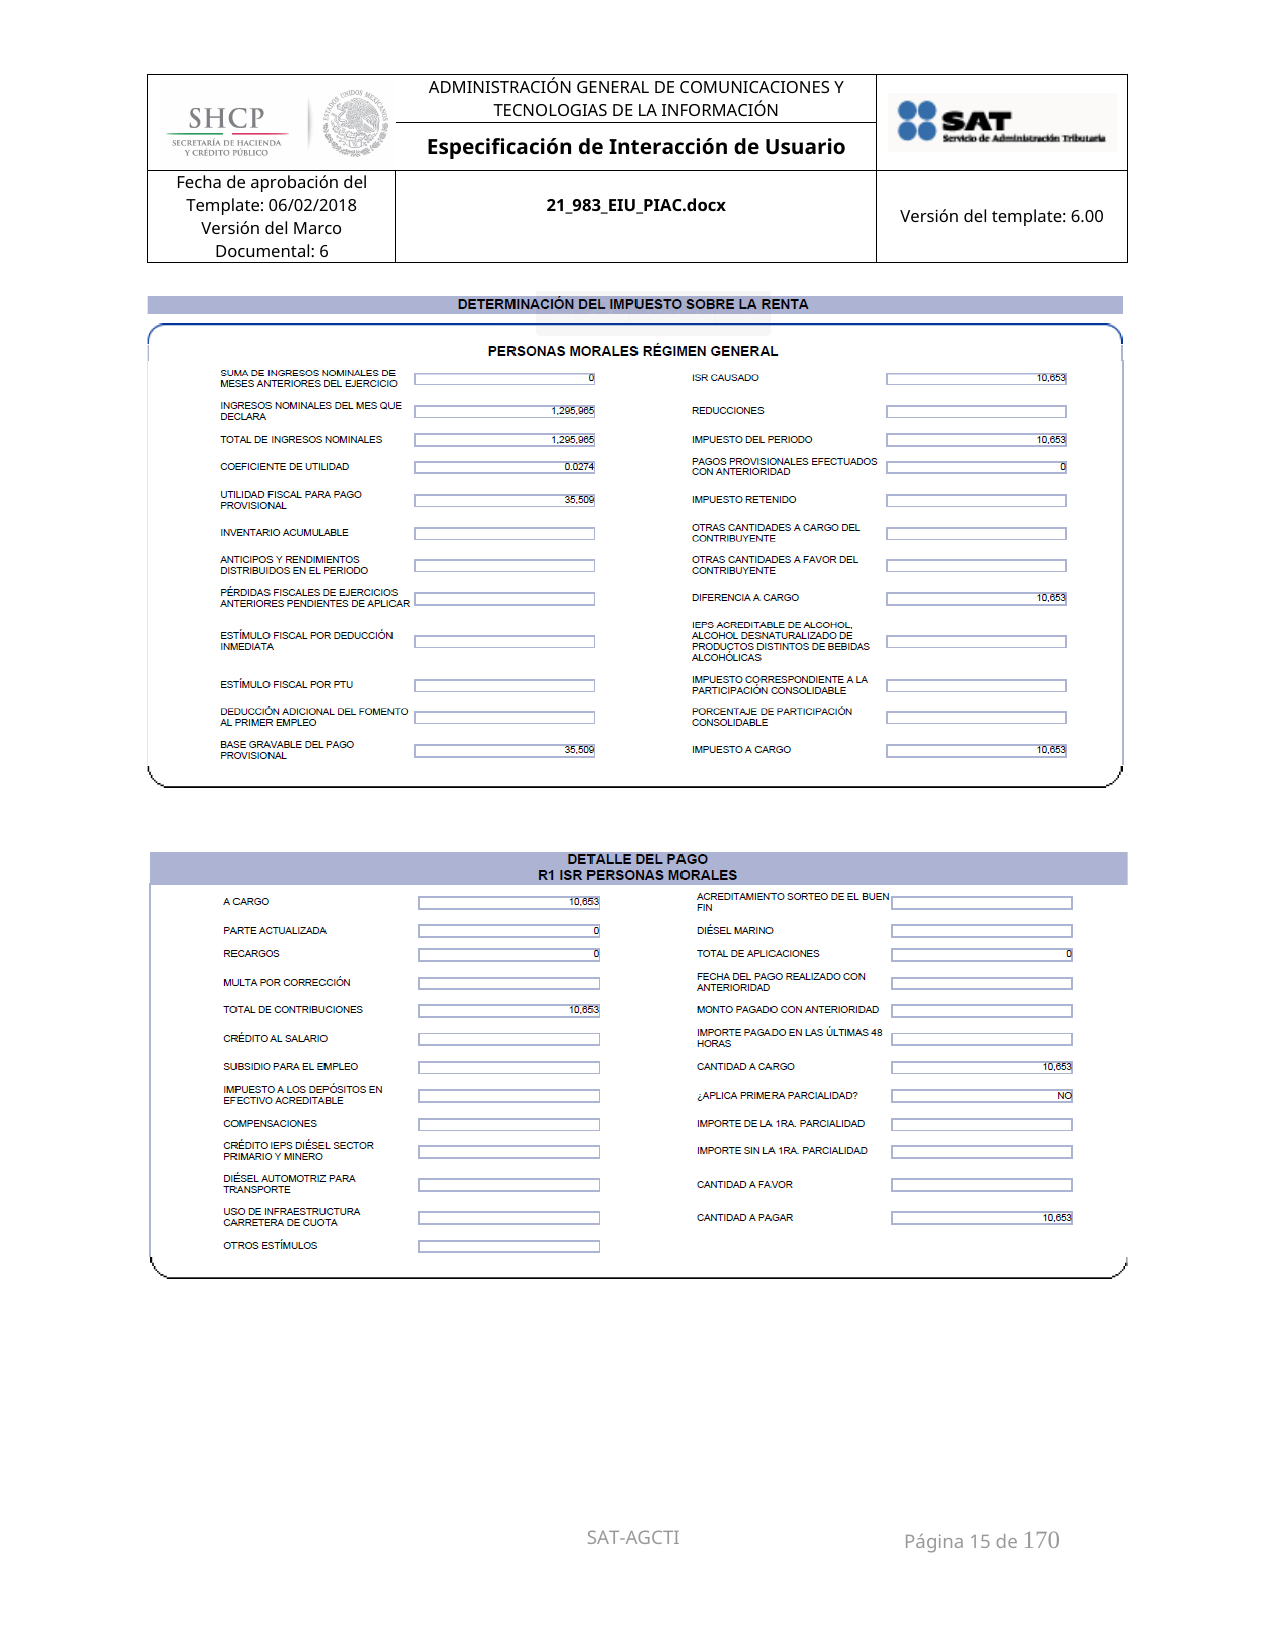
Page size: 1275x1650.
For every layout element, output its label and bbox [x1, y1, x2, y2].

picture [887, 93, 1118, 152]
picture [147, 849, 1128, 1281]
picture [158, 75, 396, 170]
picture [147, 291, 1128, 792]
